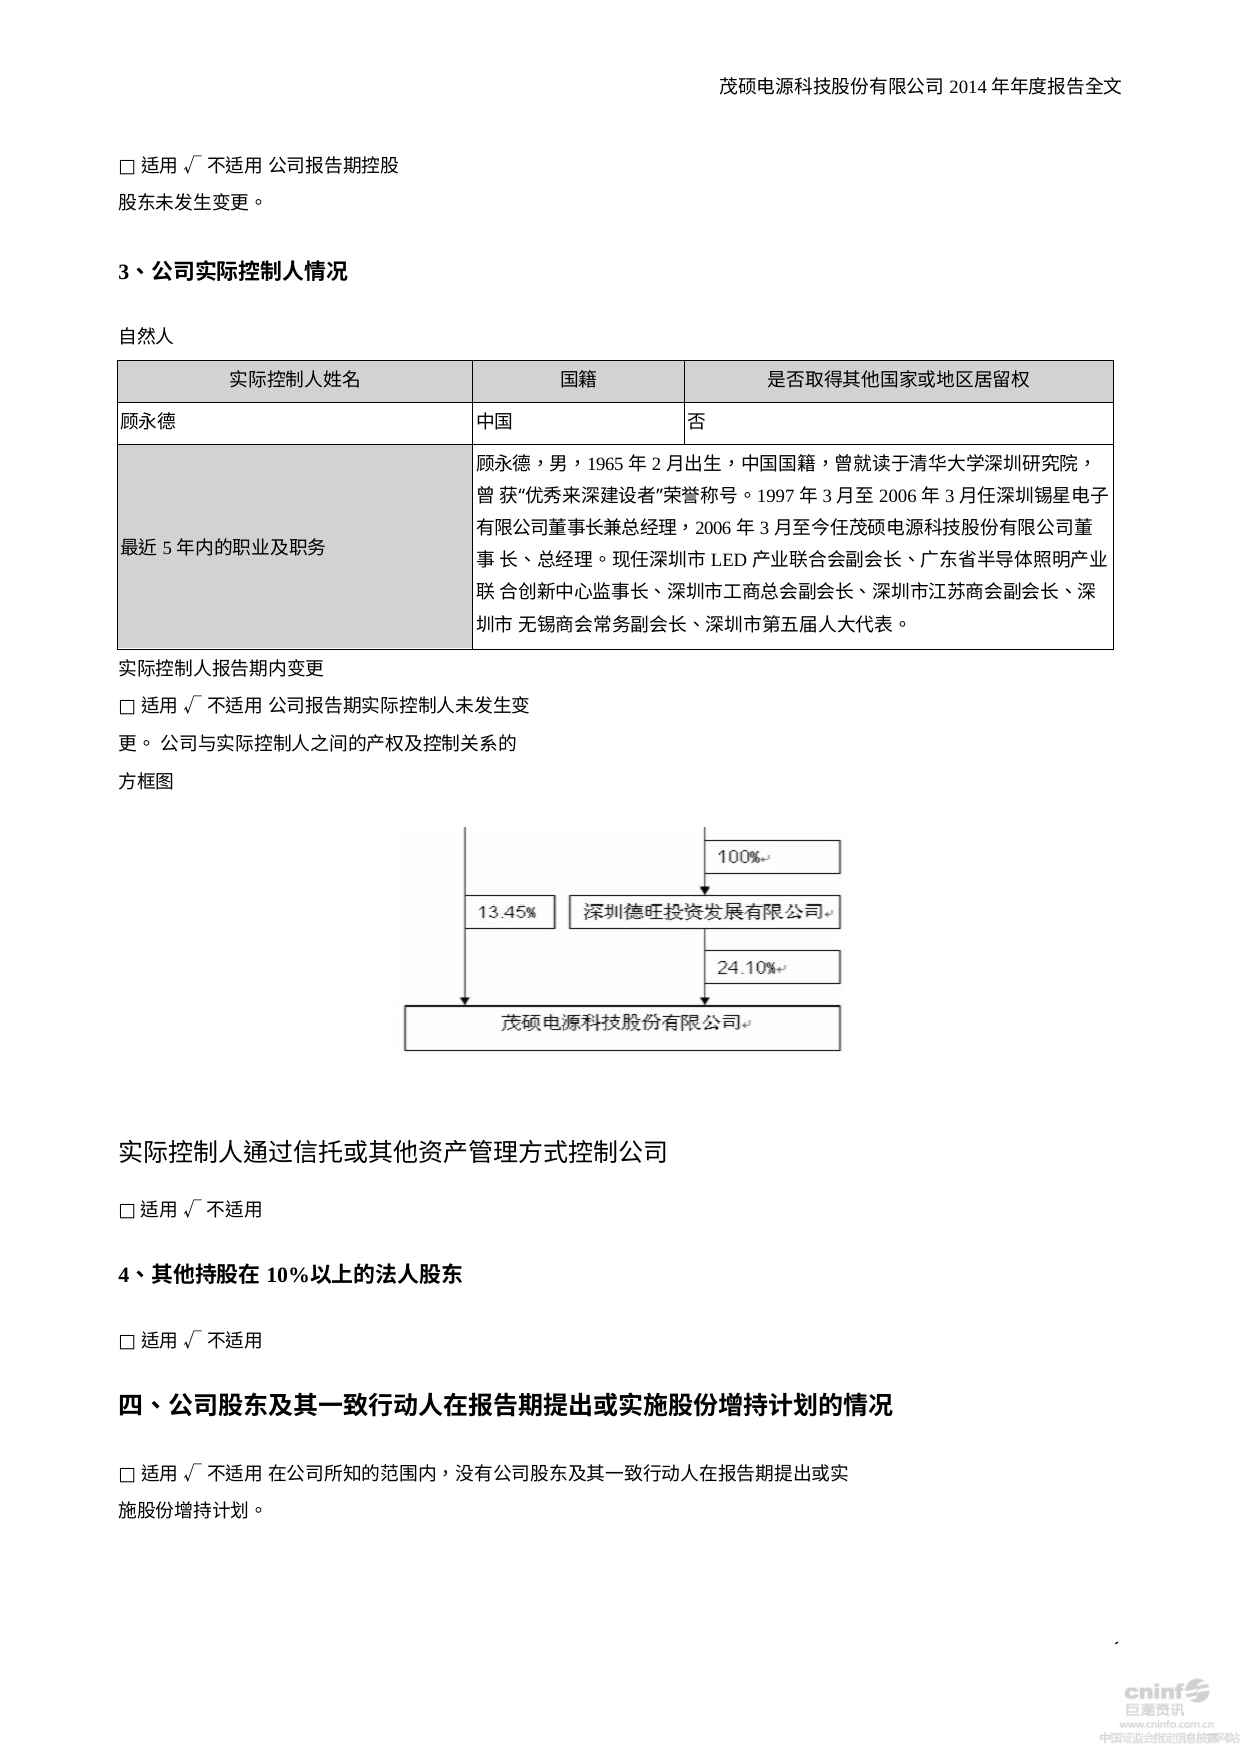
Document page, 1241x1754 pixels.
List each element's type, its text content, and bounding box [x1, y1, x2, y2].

subtitle 4、其他持股在 10%以上的法人股东 [118, 1259, 1240, 1289]
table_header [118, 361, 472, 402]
text 自然人 [118, 323, 1240, 349]
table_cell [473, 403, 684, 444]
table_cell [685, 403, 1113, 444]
subtitle 四、公司股东及其一致行动人在报告期提出或实施股份增持计划的情况 [118, 1388, 1240, 1422]
subtitle 实际控制人通过信托或其他资产管理方式控制公司 [118, 1135, 1240, 1169]
text □ 适用 √ 不适用 公司报告期控股股东未发生变更。 [118, 152, 401, 215]
picture [395, 827, 845, 1057]
text □ 适用 √ 不适用 在公司所知的范围内，没有公司股东及其一致行动人在报告期提出或实施股份增持计划。 [118, 1460, 851, 1523]
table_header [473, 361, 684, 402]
text □ 适用 √ 不适用 [118, 1327, 1240, 1352]
picture [1099, 1673, 1241, 1754]
text □ 适用 √ 不适用 公司报告期实际控制人未发生变更。 公司与实际控制人之间的产权及控制关系的方框图 [118, 692, 533, 793]
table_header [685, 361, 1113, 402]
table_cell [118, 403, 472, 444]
subtitle 3、公司实际控制人情况 [118, 256, 1240, 286]
text 实际控制人报告期内变更 [118, 655, 1240, 680]
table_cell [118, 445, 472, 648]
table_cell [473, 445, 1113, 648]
text □ 适用 √ 不适用 [118, 1196, 1240, 1221]
